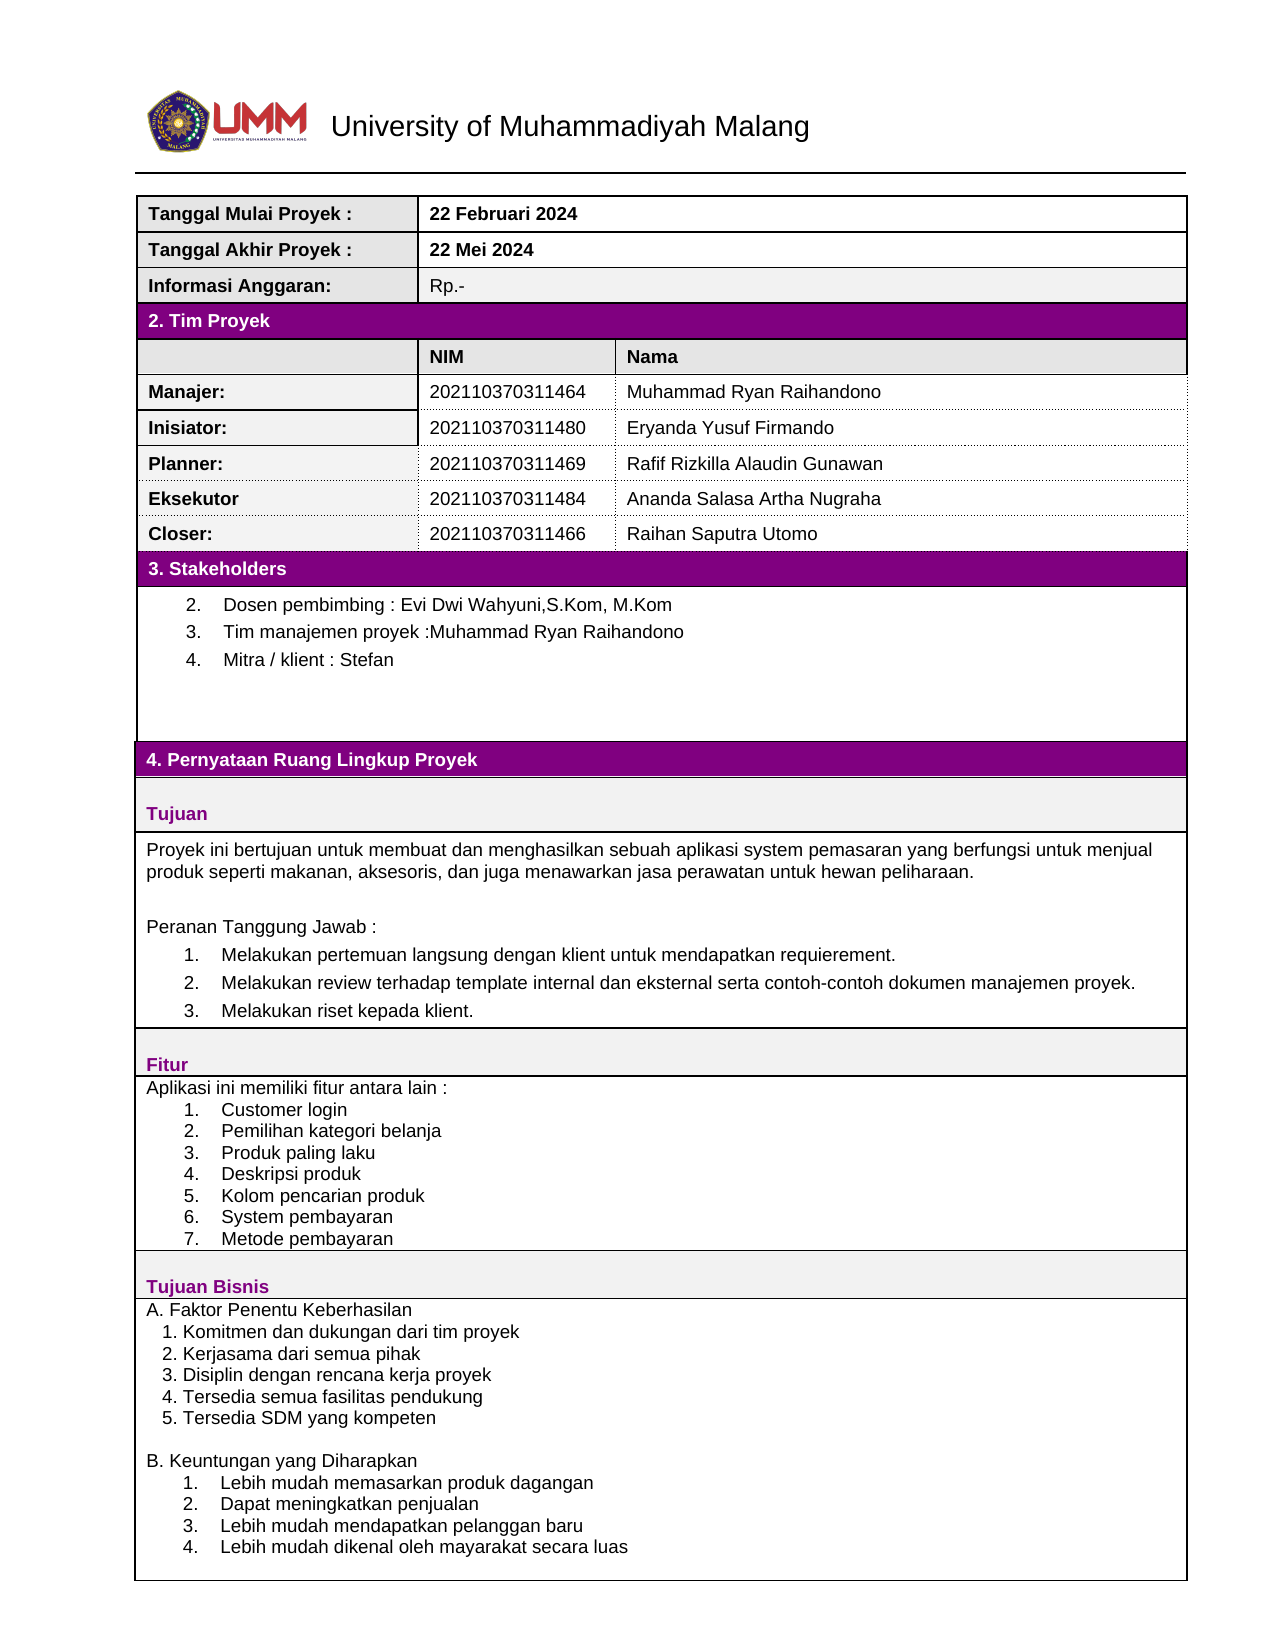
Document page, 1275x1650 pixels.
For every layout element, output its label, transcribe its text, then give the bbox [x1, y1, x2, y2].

table_cell 22 Februari 2024 [419, 197, 1186, 231]
table_cell 2. Tim Proyek [138, 304, 1186, 338]
table_cell Manajer: [138, 375, 417, 409]
table_cell 202110370311464 [419, 375, 615, 409]
table_cell Planner: [138, 446, 418, 480]
table_cell Closer: [138, 515, 418, 551]
table_cell Eryanda Yusuf Firmando [615, 409, 1187, 445]
table_cell Muhammad Ryan Raihandono [615, 375, 1187, 409]
table_cell Ananda Salasa Artha Nugraha [615, 480, 1187, 515]
table_cell 202110370311484 [418, 480, 615, 515]
table_cell Rafif Rizkilla Alaudin Gunawan [615, 445, 1187, 480]
table_cell Tujuan [136, 778, 1186, 831]
table_cell 202110370311469 [418, 445, 615, 480]
table_cell Tujuan Bisnis [136, 1251, 1186, 1298]
table_cell Informasi Anggaran: [138, 268, 417, 302]
table_cell Faktor Penentu Keberhasilan Komitmen dan dukungan dari tim proyek Kerjasama dari semua pihak Disiplin dengan rencana kerja proyek Tersedia semua fasilitas pendukung Tersedia SDM yang kompeten Keuntungan yang Diharapkan Lebih mudah memasarkan produk dagangan Dapat meningkatkan penjualan Lebih mudah mendapatkan pelanggan baru Lebih mudah dikenal oleh mayarakat secara luas [136, 1299, 1186, 1579]
table_cell 4. Pernyataan Ruang Lingkup Proyek [136, 742, 1186, 776]
table_cell [138, 340, 417, 373]
table_cell 202110370311466 [418, 515, 615, 551]
table_cell 3. Stakeholders [138, 551, 1186, 586]
table_cell NIM [419, 340, 615, 373]
table_cell Eksekutor [138, 480, 418, 515]
table_cell Dosen pembimbing : Evi Dwi Wahyuni,S.Kom, M.Kom Tim manajemen proyek :Muhammad Ryan Raihandono Mitra / klient : Stefan [138, 587, 1186, 741]
table_cell Rp.- [419, 268, 1186, 302]
table_cell Tanggal Mulai Proyek : [138, 197, 417, 231]
table_cell Raihan Saputra Utomo [615, 515, 1187, 551]
table_cell Tanggal Akhir Proyek : [138, 233, 417, 267]
table_cell 22 Mei 2024 [419, 233, 1186, 267]
table_cell Aplikasi ini memiliki fitur antara lain : Customer login Pemilihan kategori belanja Produk paling laku Deskripsi produk Kolom pencarian produk System pembayaran Metode pembayaran [136, 1077, 1186, 1249]
table_cell Fitur [136, 1029, 1186, 1075]
table_cell Proyek ini bertujuan untuk membuat dan menghasilkan sebuah aplikasi system pemasaran yang berfungsi untuk menjual produk seperti makanan, aksesoris, dan juga menawarkan jasa perawatan untuk hewan peliharaan. Peranan Tanggung Jawab : Melakukan pertemuan langsung dengan klient untuk mendapatkan requierement. Melakukan review terhadap template internal dan eksternal serta contoh-contoh dokumen manajemen proyek. Melakukan riset kepada klient. [136, 833, 1186, 1027]
table_cell Nama [616, 340, 1186, 373]
table_cell 202110370311480 [419, 409, 615, 445]
table_cell Inisiator: [138, 411, 417, 445]
picture [146, 75, 308, 173]
